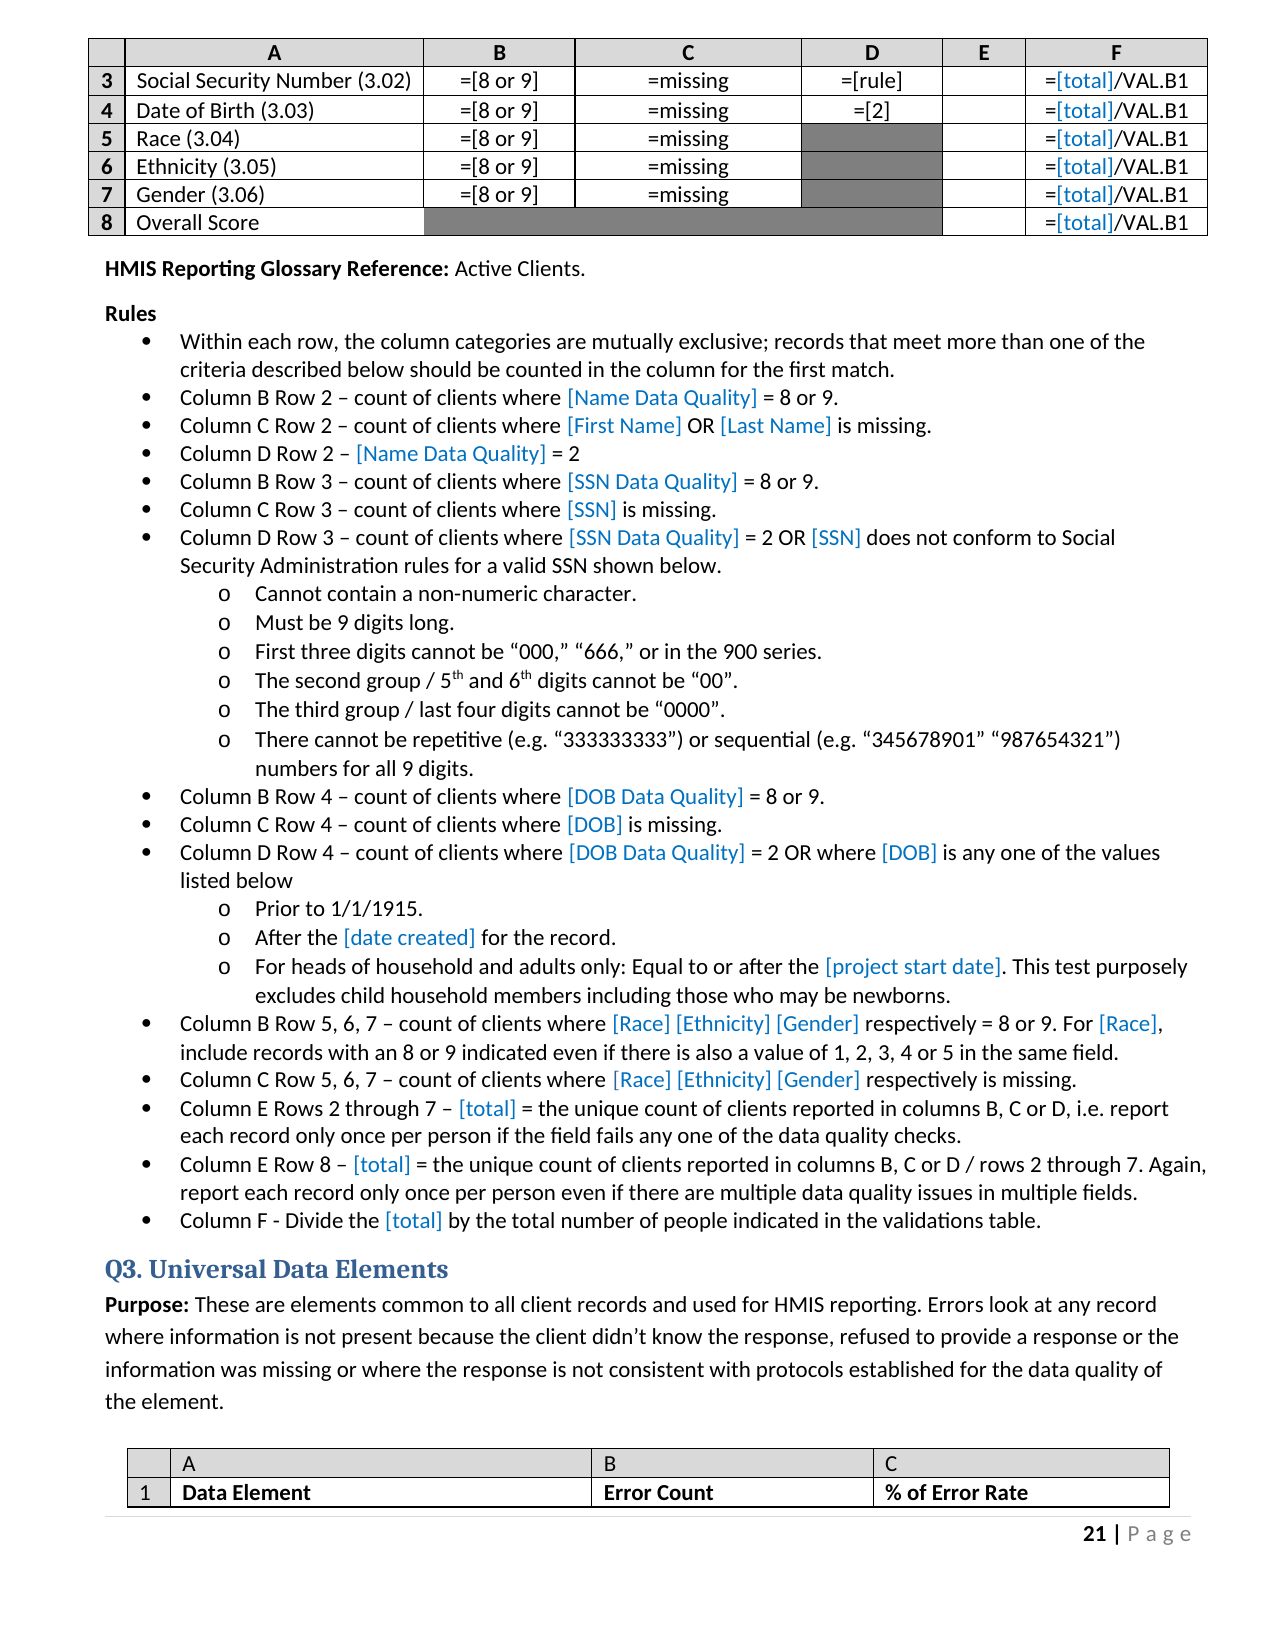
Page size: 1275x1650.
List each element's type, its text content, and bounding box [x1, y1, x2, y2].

table_cell =[8 or 9] [424, 180, 574, 207]
list Column C Row 5, 6, 7 – count of clients where [Race] [Ethnicity] [Gender] respectively is missing. [142, 1066, 1191, 1094]
text Rules [105, 299, 1191, 327]
table_cell [943, 152, 1025, 179]
list Column B Row 3 – count of clients where [SSN Data Quality] = 8 or 9. [142, 467, 1191, 495]
table_cell Gender (3.06) [126, 180, 423, 207]
list The third group / last four digits cannot be “0000”. [217, 696, 1191, 725]
list Cannot contain a non-numeric character. [217, 579, 1191, 608]
table_cell [802, 152, 942, 179]
list Column B Row 2 – count of clients where [Name Data Quality] = 8 or 9. [142, 383, 1191, 411]
list There cannot be repetitive (e.g. “333333333”) or sequential (e.g. “345678901” “987654321”) numbers for all 9 digits. [217, 725, 1191, 782]
list Column C Row 2 – count of clients where [First Name] OR [Last Name] is missing. [142, 411, 1191, 439]
table_cell =missing [576, 67, 801, 95]
table_cell =[8 or 9] [424, 152, 574, 179]
table_cell 4 [89, 96, 124, 123]
table_cell Date of Birth (3.03) [126, 96, 423, 123]
text HMIS Reporting Glossary Reference: Active Clients. [105, 254, 1191, 282]
list Column D Row 4 – count of clients where [DOB Data Quality] = 2 OR where [DOB] is any one of the values listed below [142, 838, 1191, 894]
table_cell =[2] [802, 96, 942, 123]
table_header B [424, 39, 574, 66]
table_cell =missing [576, 152, 801, 179]
table_header B [592, 1449, 873, 1477]
table_cell [943, 67, 1025, 95]
list Column E Rows 2 through 7 – [total] = the unique count of clients reported in columns B, C or D, i.e. report each record only once per person if the field fails any one of the data quality checks. [142, 1094, 1191, 1150]
text Purpose: These are elements common to all client records and used for HMIS reporting. Errors look at any record where information is not present because the client didn’t know the response, refused to provide a response or the information was missing or where the response is not consistent with protocols established for the data quality of the element. [105, 1290, 1191, 1415]
list Must be 9 digits long. [217, 608, 1191, 637]
list Column B Row 5, 6, 7 – count of clients where [Race] [Ethnicity] [Gender] respectively = 8 or 9. For [Race], include records with an 8 or 9 indicated even if there is also a value of 1, 2, 3, 4 or 5 in the same field. [142, 1009, 1191, 1066]
table_cell =[total]/VAL.B1 [1026, 152, 1207, 179]
table_cell [943, 124, 1025, 151]
table_cell Social Security Number (3.02) [126, 67, 423, 95]
table_header A [126, 39, 423, 66]
list First three digits cannot be “000,” “666,” or in the 900 series. [217, 637, 1191, 666]
list Column E Row 8 – [total] = the unique count of clients reported in columns B, C or D / rows 2 through 7. Again, report each record only once per person even if there are multiple data quality issues in multiple fields. [142, 1150, 1211, 1206]
table_header C [874, 1449, 1169, 1477]
table_cell Data Element [171, 1478, 591, 1506]
list Column C Row 4 – count of clients where [DOB] is missing. [142, 810, 1191, 838]
table_cell =[total]/VAL.B1 [1026, 208, 1207, 235]
list Column D Row 2 – [Name Data Quality] = 2 [142, 439, 1191, 467]
list Column D Row 3 – count of clients where [SSN Data Quality] = 2 OR [SSN] does not conform to Social Security Administration rules for a valid SSN shown below. [142, 523, 1191, 579]
table_cell Ethnicity (3.05) [126, 152, 423, 179]
table_cell [802, 124, 942, 151]
table_cell Race (3.04) [126, 124, 423, 151]
table_cell Error Count [592, 1478, 873, 1506]
table_cell Overall Score [126, 208, 424, 235]
table_cell 7 [89, 180, 124, 207]
table_header [128, 1449, 170, 1477]
table_cell 6 [89, 152, 124, 179]
list Prior to 1/1/1915. [217, 894, 1191, 923]
table_cell [801, 208, 942, 235]
table_cell =[8 or 9] [424, 124, 574, 151]
table_cell [943, 208, 1025, 235]
table_cell [943, 180, 1025, 207]
table_cell =[total]/VAL.B1 [1026, 67, 1207, 95]
list Column C Row 3 – count of clients where [SSN] is missing. [142, 495, 1191, 523]
list For heads of household and adults only: Equal to or after the [project start date]. This test purposely excludes child household members including those who may be newborns. [217, 952, 1191, 1009]
list The second group / 5th and 6th digits cannot be “00”. [217, 666, 1191, 696]
table_cell =[8 or 9] [424, 96, 574, 123]
table_cell [424, 208, 575, 235]
table_cell 3 [89, 67, 124, 95]
table_cell [802, 180, 942, 207]
list After the [date created] for the record. [217, 923, 1191, 952]
table_header F [1026, 39, 1207, 66]
list Column F - Divide the [total] by the total number of people indicated in the validations table. [142, 1206, 1211, 1234]
table_cell [943, 96, 1025, 123]
table_cell 5 [89, 124, 124, 151]
table_header C [576, 39, 801, 66]
table_cell 1 [128, 1478, 170, 1506]
table_cell % of Error Rate [874, 1478, 1169, 1506]
table_cell =[8 or 9] [424, 67, 574, 95]
table_cell 8 [89, 208, 124, 235]
subtitle Q3. Universal Data Elements [105, 1254, 1191, 1286]
table_cell =missing [576, 124, 801, 151]
table_cell [575, 208, 801, 235]
table_header [89, 39, 124, 66]
table_cell =missing [576, 96, 801, 123]
table_header E [943, 39, 1025, 66]
table_cell =[total]/VAL.B1 [1026, 124, 1207, 151]
table_cell =[total]/VAL.B1 [1026, 180, 1207, 207]
list Within each row, the column categories are mutually exclusive; records that meet more than one of the criteria described below should be counted in the column for the first match. [142, 327, 1191, 383]
table_cell =missing [576, 180, 801, 207]
table_cell =[total]/VAL.B1 [1026, 96, 1207, 123]
table_header D [802, 39, 942, 66]
list Column B Row 4 – count of clients where [DOB Data Quality] = 8 or 9. [142, 782, 1191, 810]
table_cell =[rule] [802, 67, 942, 95]
table_header A [171, 1449, 591, 1477]
